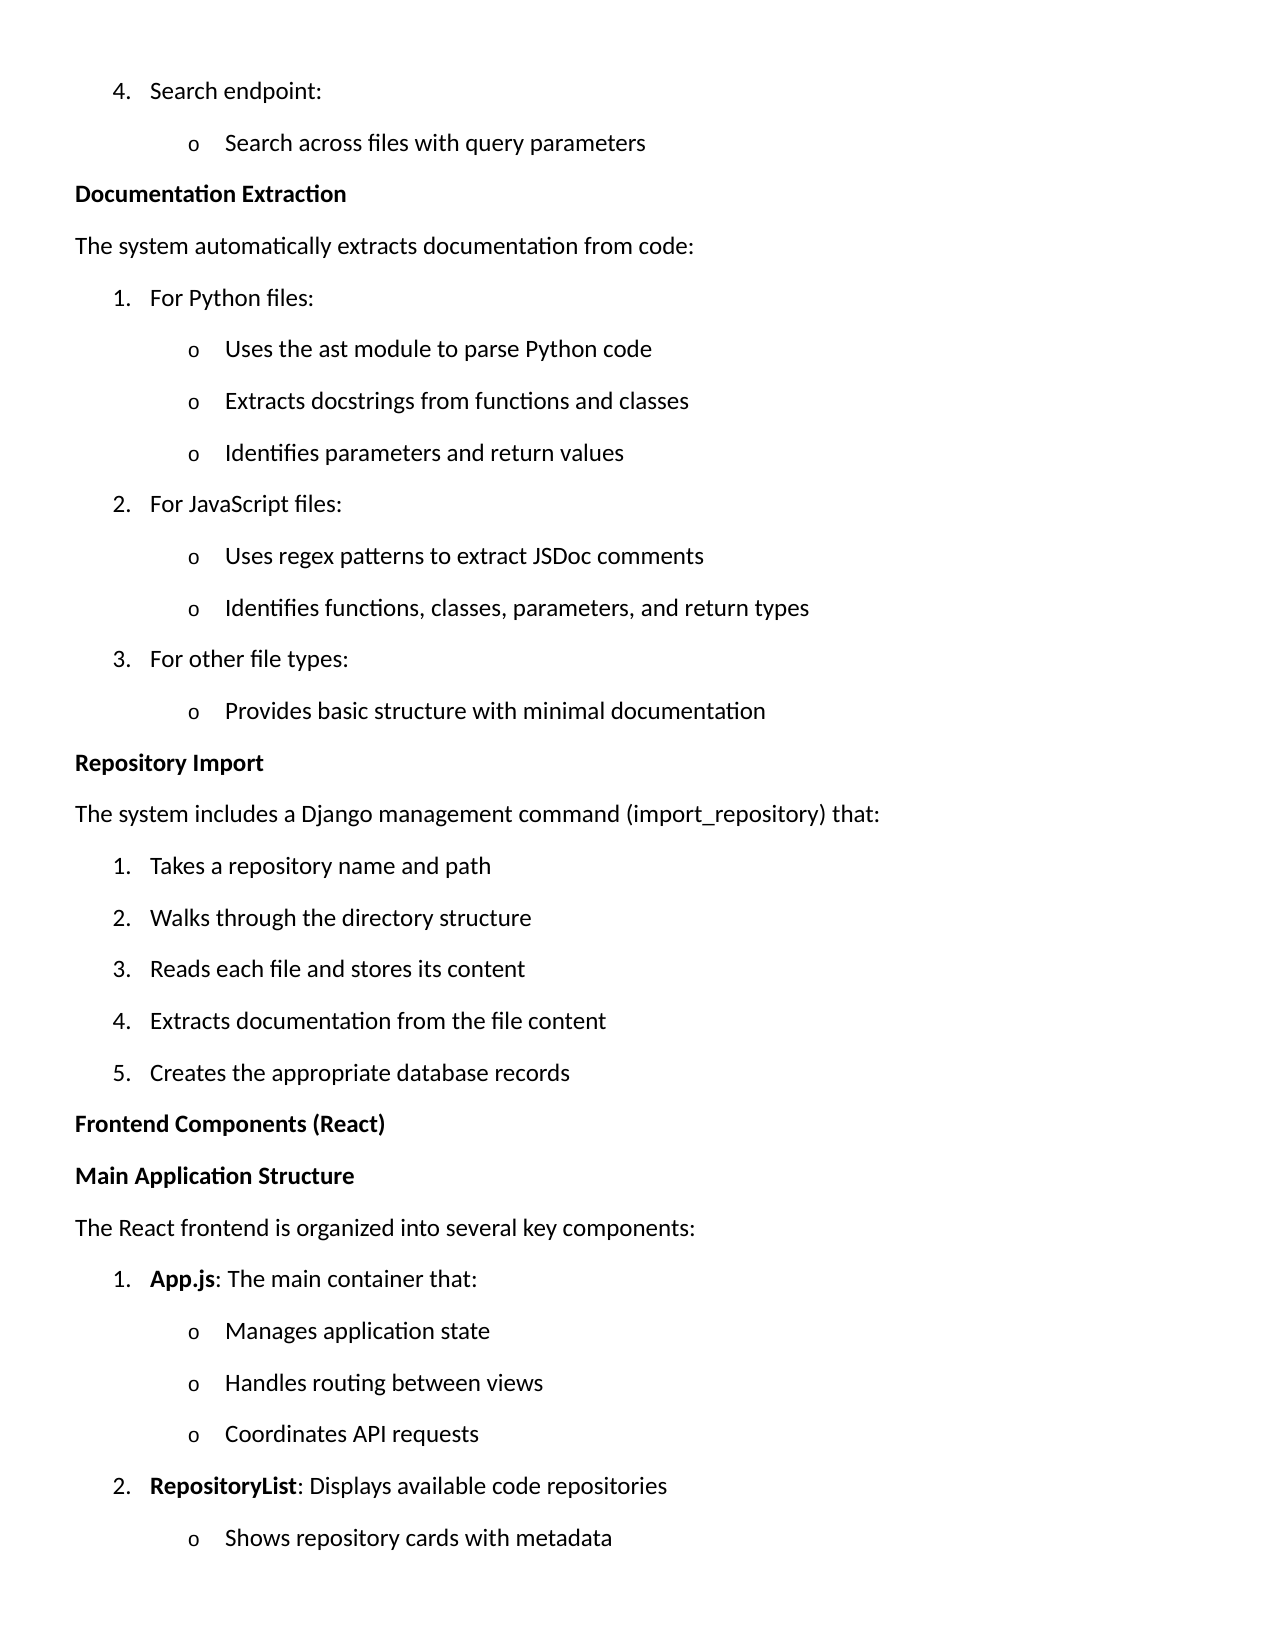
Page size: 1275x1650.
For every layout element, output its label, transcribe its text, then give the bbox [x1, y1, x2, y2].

list Provides basic structure with minimal documentation [187, 695, 1200, 726]
list RepositoryList: Displays available code repositories [112, 1470, 1200, 1501]
text The system automatically extracts documentation from code: [75, 230, 1200, 261]
text The React frontend is organized into several key components: [75, 1212, 1200, 1242]
text The system includes a Django management command (import_repository) that: [75, 798, 1200, 829]
list For Python files: [112, 282, 1200, 312]
list Manages application state [187, 1315, 1200, 1346]
text Main Application Structure [75, 1160, 1200, 1191]
list Identifies parameters and return values [187, 437, 1200, 467]
list Uses regex patterns to extract JSDoc comments [187, 540, 1200, 571]
list Takes a repository name and path [112, 850, 1200, 881]
text Repository Import [75, 747, 1200, 777]
list App.js: The main container that: [112, 1263, 1200, 1294]
text Documentation Extraction [75, 178, 1200, 209]
list Extracts documentation from the file content [112, 1005, 1200, 1036]
list Walks through the directory structure [112, 902, 1200, 932]
text Frontend Components (React) [75, 1108, 1200, 1139]
list For JavaScript files: [112, 488, 1200, 519]
list Identifies functions, classes, parameters, and return types [187, 592, 1200, 622]
list Uses the ast module to parse Python code [187, 333, 1200, 364]
list For other file types: [112, 643, 1200, 674]
list Handles routing between views [187, 1367, 1200, 1397]
list Coordinates API requests [187, 1418, 1200, 1449]
list Search endpoint: [112, 75, 1200, 106]
list Search across files with query parameters [187, 127, 1200, 157]
list Creates the appropriate database records [112, 1057, 1200, 1087]
list Reads each file and stores its content [112, 953, 1200, 984]
list Extracts docstrings from functions and classes [187, 385, 1200, 416]
list Shows repository cards with metadata [187, 1522, 1200, 1552]
